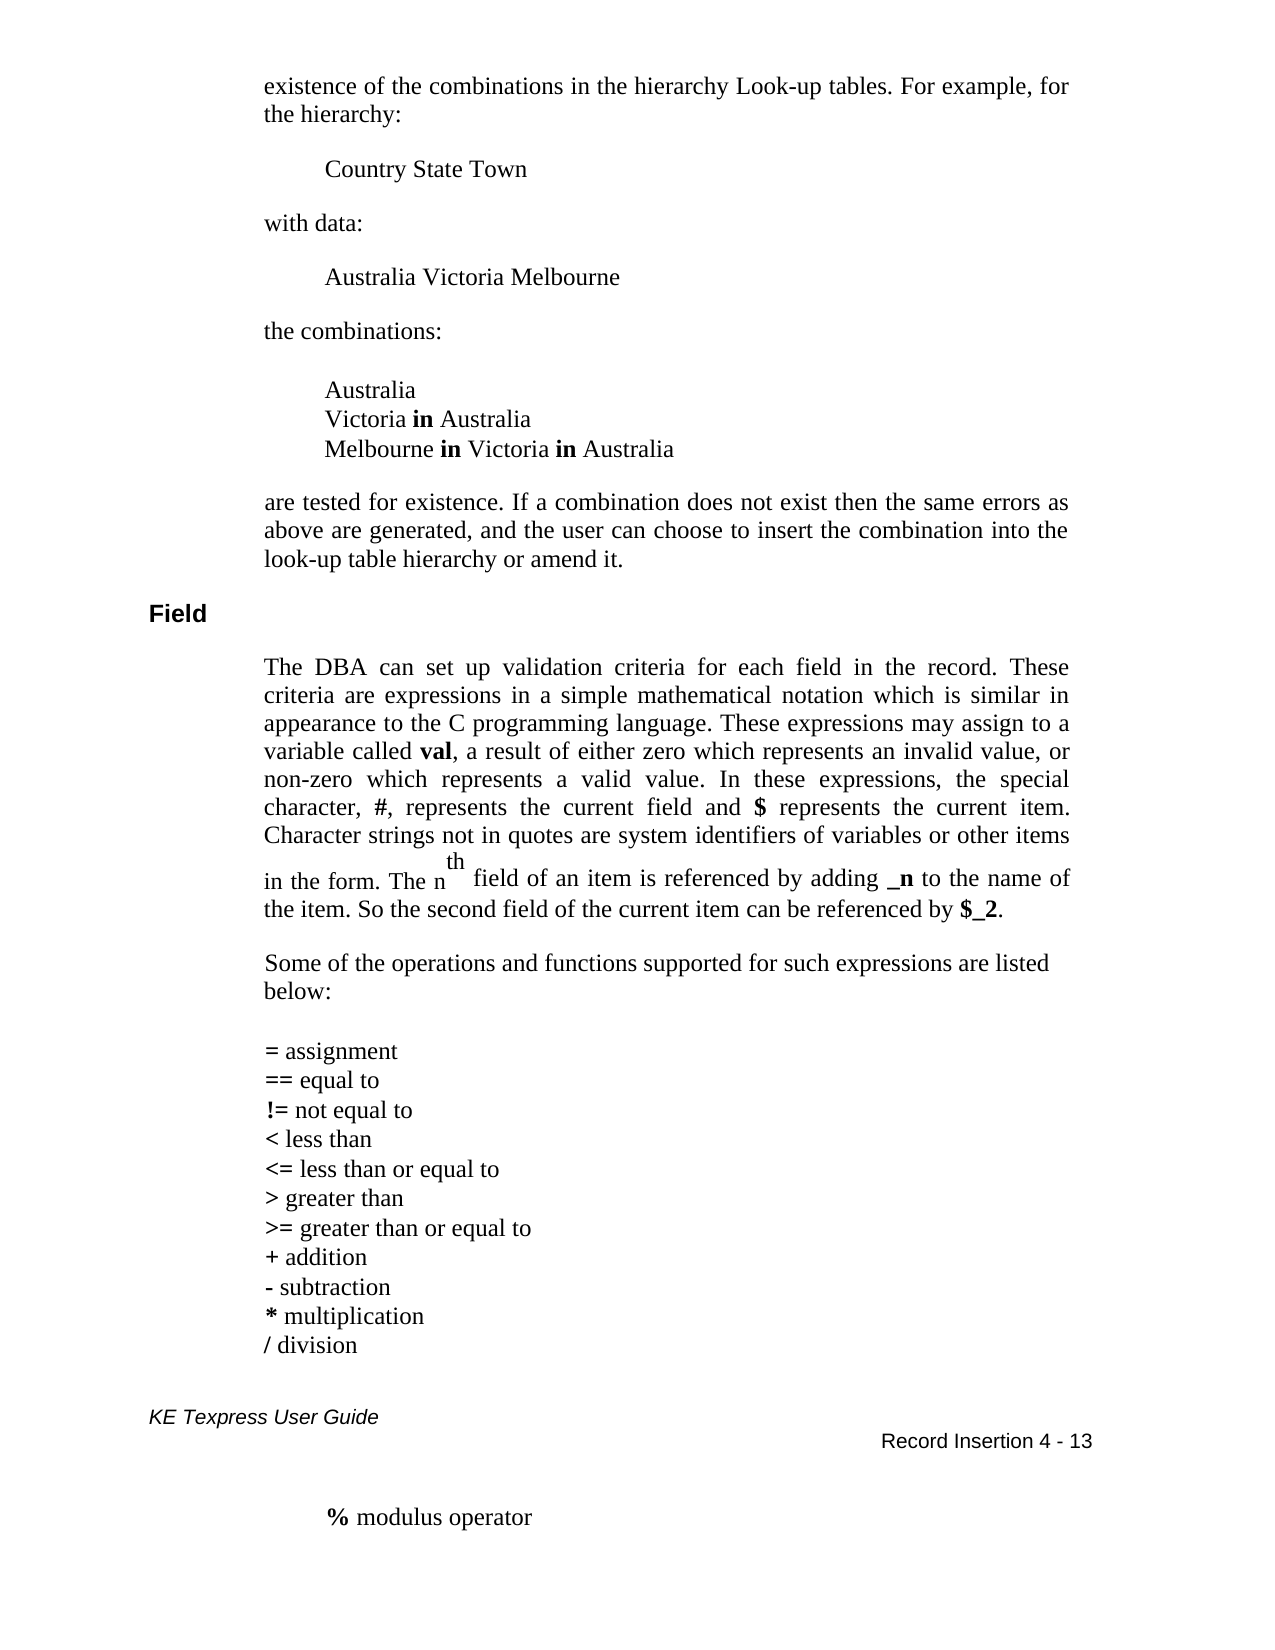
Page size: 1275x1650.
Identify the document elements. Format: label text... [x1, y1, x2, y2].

text Victoria in Australia [324, 404, 1162, 433]
text Australia Victoria Melbourne [324, 262, 1162, 291]
text * multiplication [265, 1301, 1162, 1330]
text with data: [264, 208, 1162, 237]
text The DBA can set up validation criteria for each field in the record. These criteria are expressions in a simple mathematical notation which is similar in appearance to the C programming language. These expressions may assign to a variable called val, a result of either zero which represents an invalid value, or non-zero which represents a valid value. In these expressions, the special character, #, represents the current field and $ represents the current item. Character strings not in quotes are system identifiers of variables or other items in the form. The nth field of an item is referenced by adding _n to the name of the item. So the second field of the current item can be referenced by $_2. [264, 653, 1071, 923]
text = assignment [265, 1036, 1162, 1064]
text % modulus operator [325, 1502, 1162, 1531]
text > greater than [265, 1183, 1162, 1212]
text + addition [265, 1242, 1162, 1271]
text <= less than or equal to [265, 1154, 1162, 1182]
text Some of the operations and functions supported for such expressions are listed below: [263, 949, 1070, 1005]
text == equal to [265, 1065, 1162, 1094]
text / division [264, 1331, 1162, 1359]
text - subtraction [265, 1272, 1162, 1300]
text Record Insertion 4 - 13 [147, 1429, 1093, 1453]
text Field [149, 599, 1162, 628]
text >= greater than or equal to [265, 1213, 1162, 1241]
text are tested for existence. If a combination does not exist then the same errors as above are generated, and the user can choose to insert the combination into the look-up table hierarchy or amend it. [264, 488, 1070, 572]
text < less than [265, 1124, 1162, 1153]
text Country State Town [324, 154, 1162, 183]
text Melbourne in Victoria in Australia [324, 434, 1162, 462]
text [264, 72, 1070, 128]
text the combinations: [264, 316, 1162, 345]
text Australia [324, 375, 1162, 403]
text KE Texpress User Guide [148, 1405, 1162, 1429]
text != not equal to [266, 1095, 1162, 1123]
